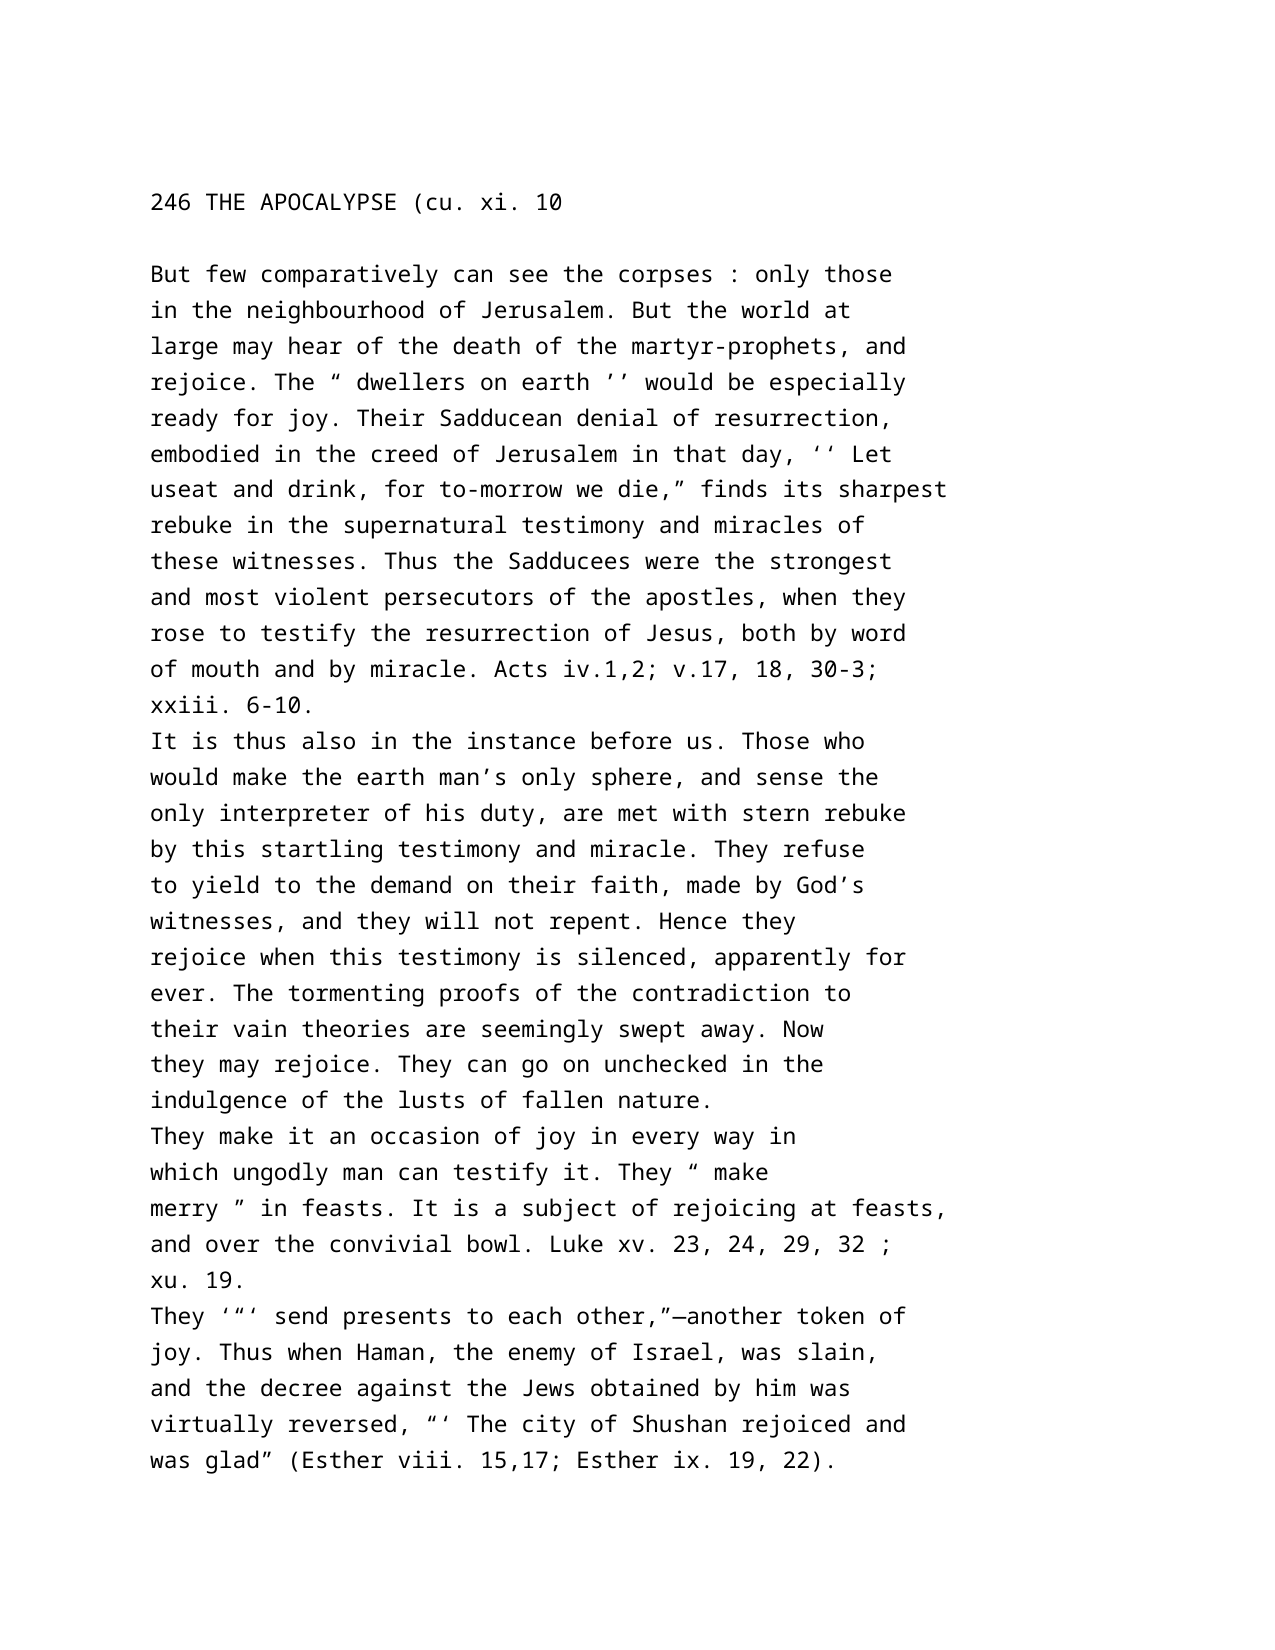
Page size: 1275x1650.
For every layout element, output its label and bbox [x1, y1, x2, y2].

text [150, 150, 1125, 1475]
